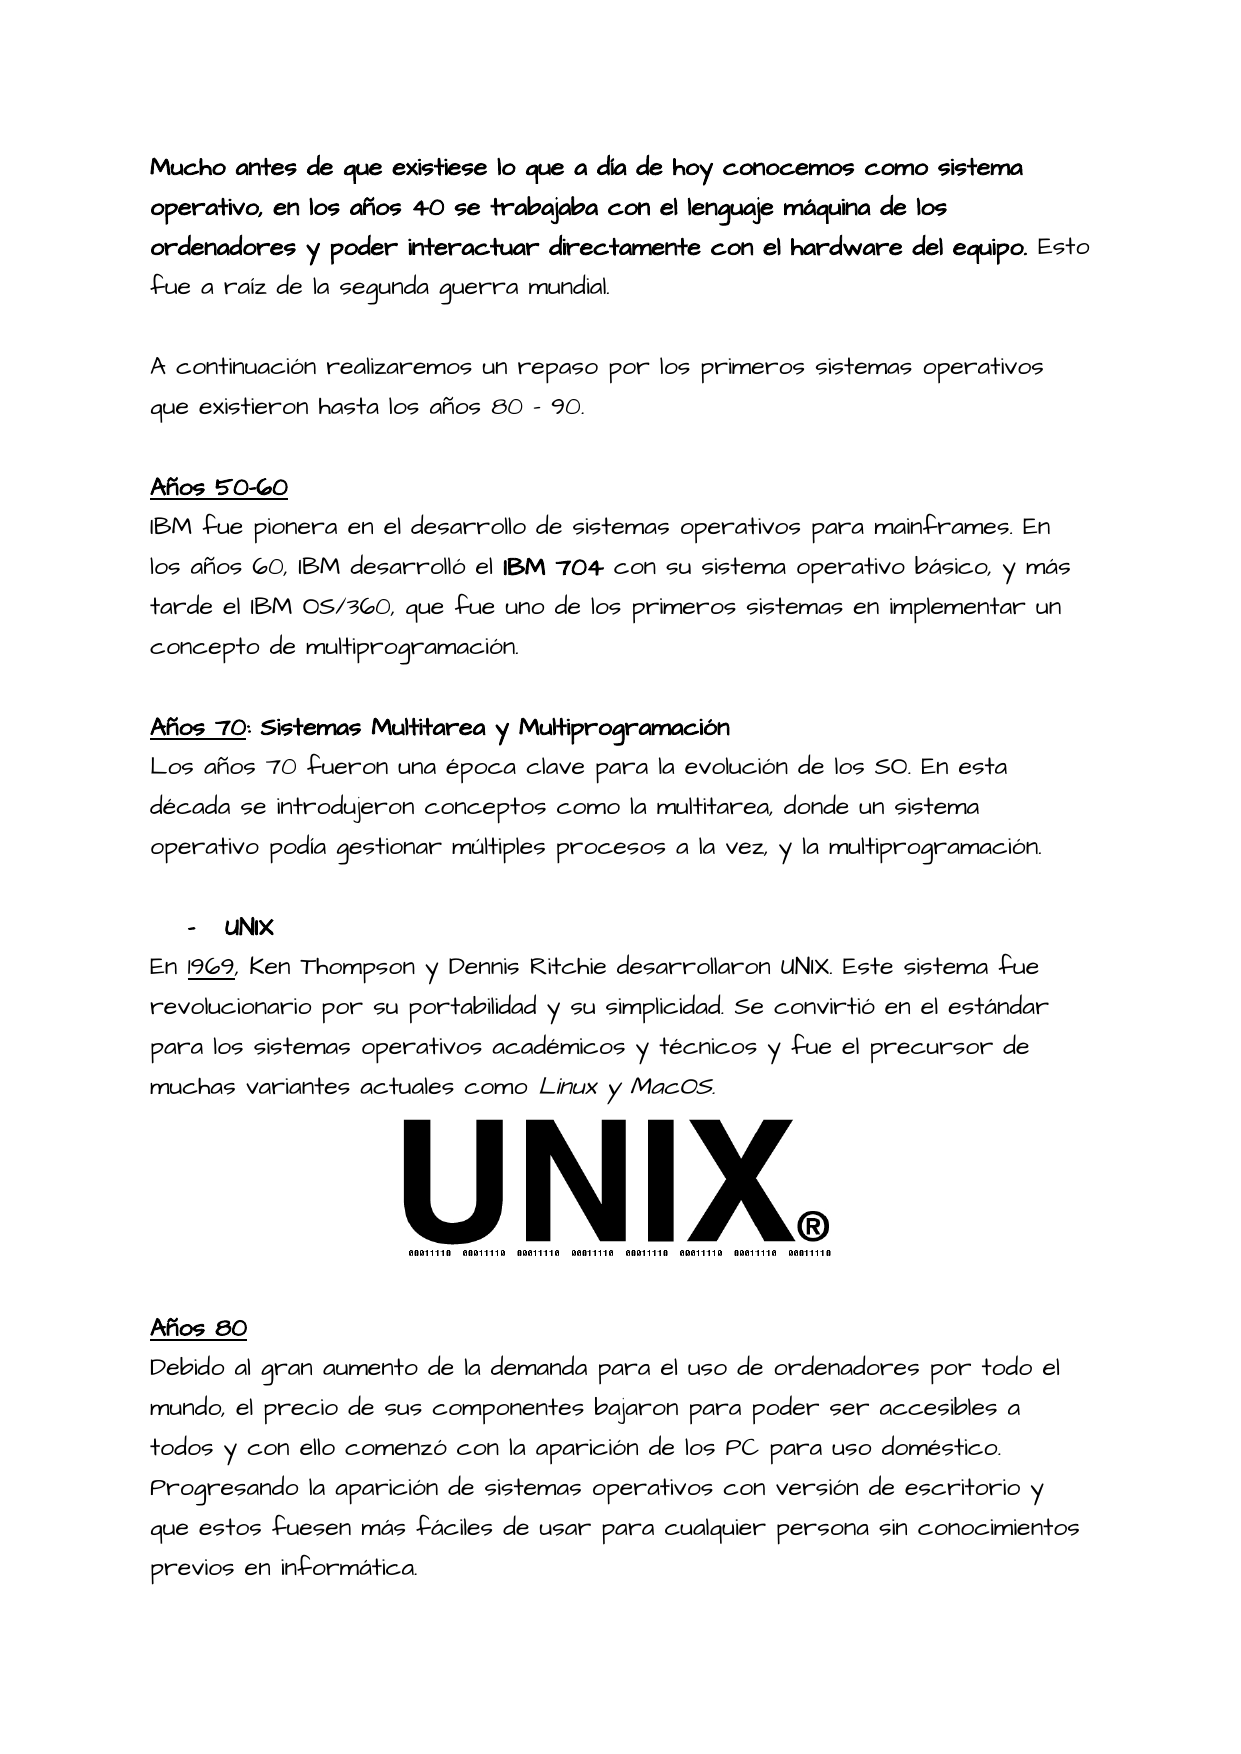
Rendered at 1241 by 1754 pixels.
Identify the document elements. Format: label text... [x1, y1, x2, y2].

text Años 70: Sistemas Multitarea y Multiprogramación [150, 710, 1090, 745]
text Años 50-60 [150, 470, 1090, 505]
list UNIX [187, 910, 1090, 945]
text En 1969, Ken Thompson y Dennis Ritchie desarrollaron UNIX. Este sistema fue revolucionario por su portabilidad y su simplicidad. Se convirtió en el estándar para los sistemas operativos académicos y técnicos y fue el precursor de muchas variantes actuales como Linux y MacOS. [150, 950, 1090, 1105]
text Debido al gran aumento de la demanda para el uso de ordenadores por todo el mundo, el precio de sus componentes bajaron para poder ser accesibles a todos y con ello comenzó con la aparición de los PC para uso doméstico. Progresando la aparición de sistemas operativos con versión de escritorio y que estos fuesen más fáciles de usar para cualquier persona sin conocimientos previos en informática. [150, 1351, 1090, 1586]
text IBM fue pionera en el desarrollo de sistemas operativos para mainframes. En los años 60, IBM desarrolló el IBM 704 con su sistema operativo básico, y más tarde el IBM OS/360, que fue uno de los primeros sistemas en implementar un concepto de multiprogramación. [150, 510, 1090, 665]
picture [396, 1110, 844, 1267]
text Años 80 [150, 1311, 1090, 1346]
text A continuación realizaremos un repaso por los primeros sistemas operativos que existieron hasta los años 80 - 90. [150, 350, 1090, 425]
text Mucho antes de que existiese lo que a día de hoy conocemos como sistema operativo, en los años 40 se trabajaba con el lenguaje máquina de los ordenadores y poder interactuar directamente con el hardware del equipo. Esto fue a raíz de la segunda guerra mundial. [150, 150, 1090, 305]
text Los años 70 fueron una época clave para la evolución de los SO. En esta década se introdujeron conceptos como la multitarea, donde un sistema operativo podía gestionar múltiples procesos a la vez, y la multiprogramación. [150, 750, 1090, 865]
